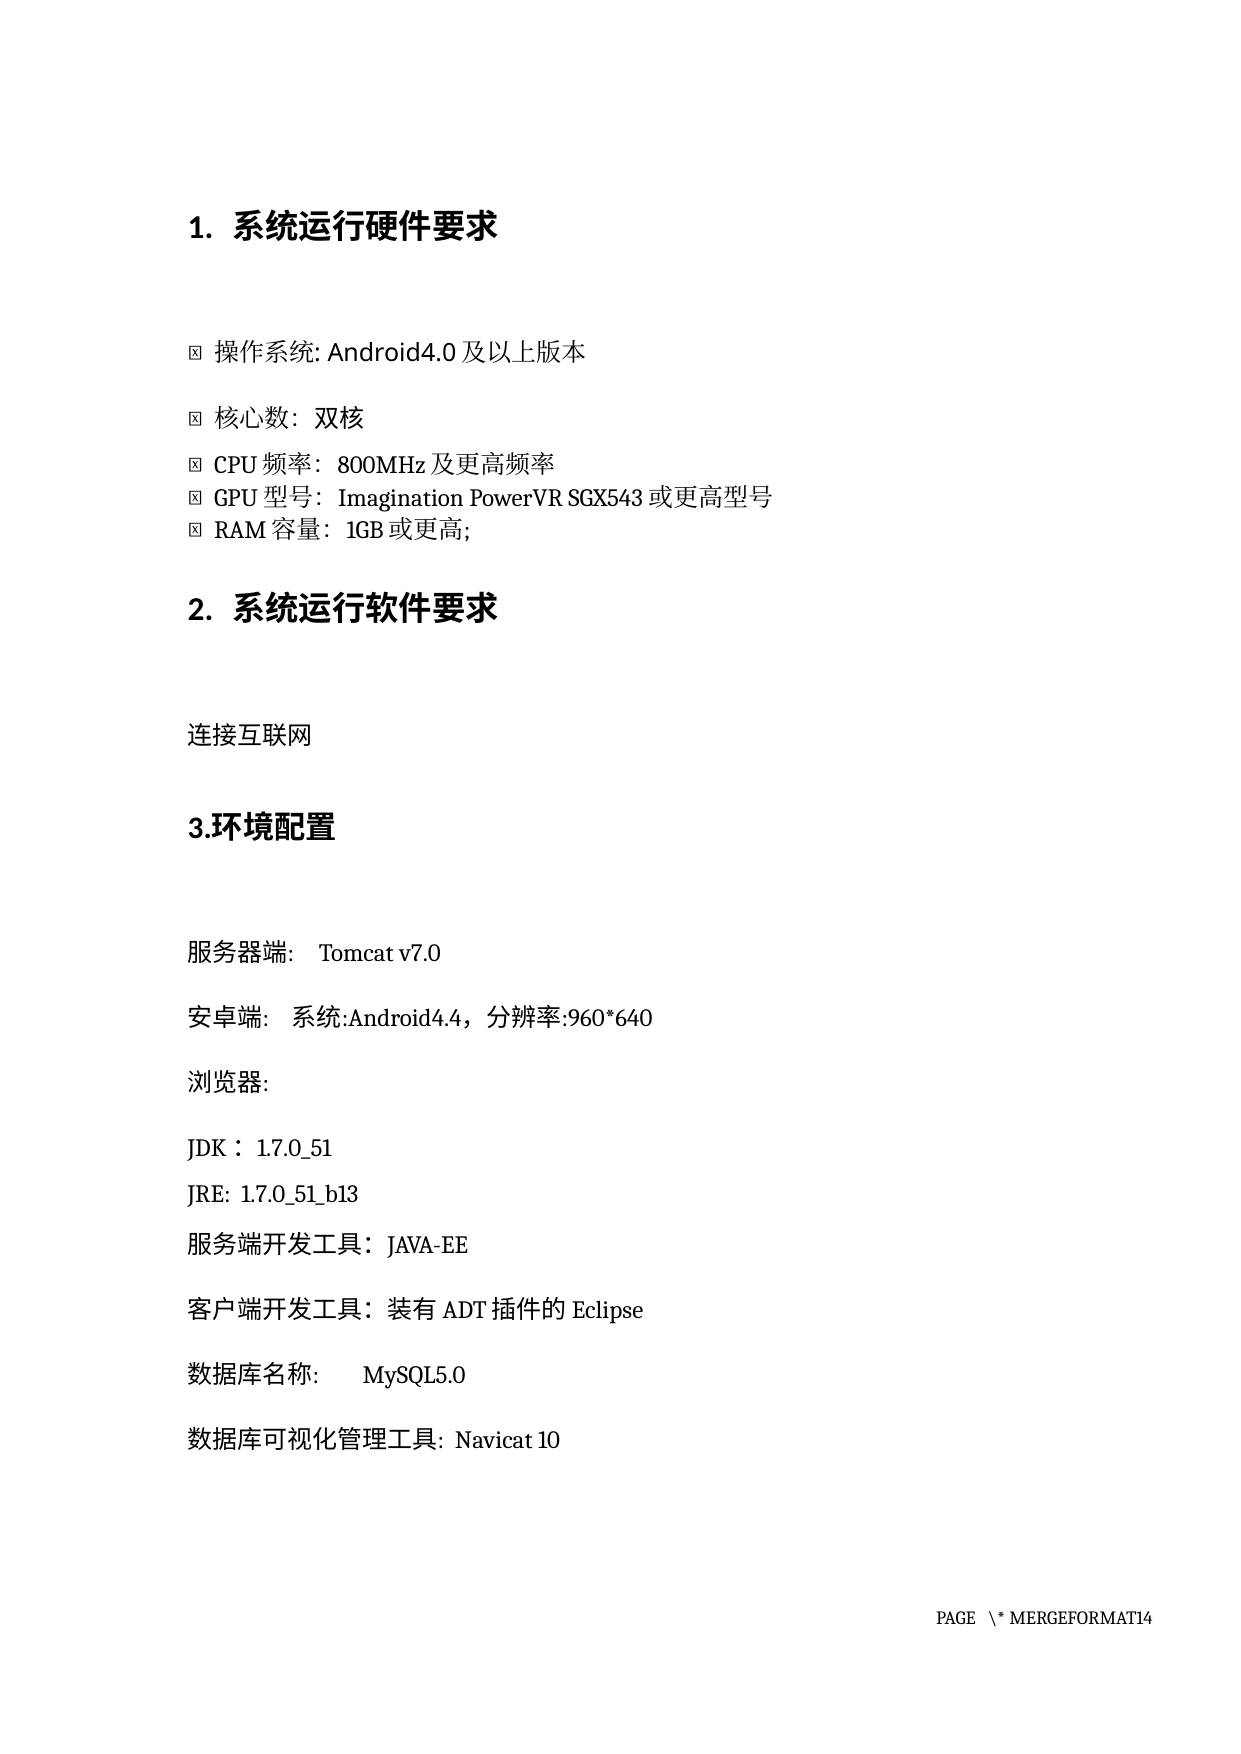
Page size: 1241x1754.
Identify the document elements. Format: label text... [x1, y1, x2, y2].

text 服务端开发工具：JAVA-EE [187, 1210, 1152, 1275]
subtitle 3.环境配置 [187, 793, 1152, 858]
text  RAM容量：1GB或更高; [187, 514, 1152, 546]
text JRE: 1.7.0_51_b13 [187, 1178, 1152, 1210]
text 客户端开发工具：装有ADT插件的Eclipse [187, 1275, 1152, 1340]
text 安卓端: 系统:Android4.4，分辨率:960*640 [187, 983, 1152, 1048]
text  核心数：双核 [187, 384, 1152, 449]
text 服务器端: Tomcat v7.0 [187, 918, 1152, 983]
subtitle 系统运行软件要求 [187, 573, 1152, 638]
text  CPU频率：800MHz及更高频率 [187, 449, 1152, 481]
text  操作系统: Android4.0及以上版本 [187, 319, 1152, 384]
text 数据库可视化管理工具: Navicat 10 [187, 1405, 1152, 1470]
subtitle 系统运行硬件要求 [187, 192, 1152, 257]
text 浏览器: [187, 1048, 1152, 1113]
list 数据库名称: MySQL5.0 [187, 1340, 1152, 1405]
text JDK ：1.7.0_51 [187, 1113, 1152, 1178]
text 连接互联网 [187, 701, 1152, 766]
text  GPU型号：Imagination PowerVR SGX543或更高型号 [187, 481, 1152, 514]
